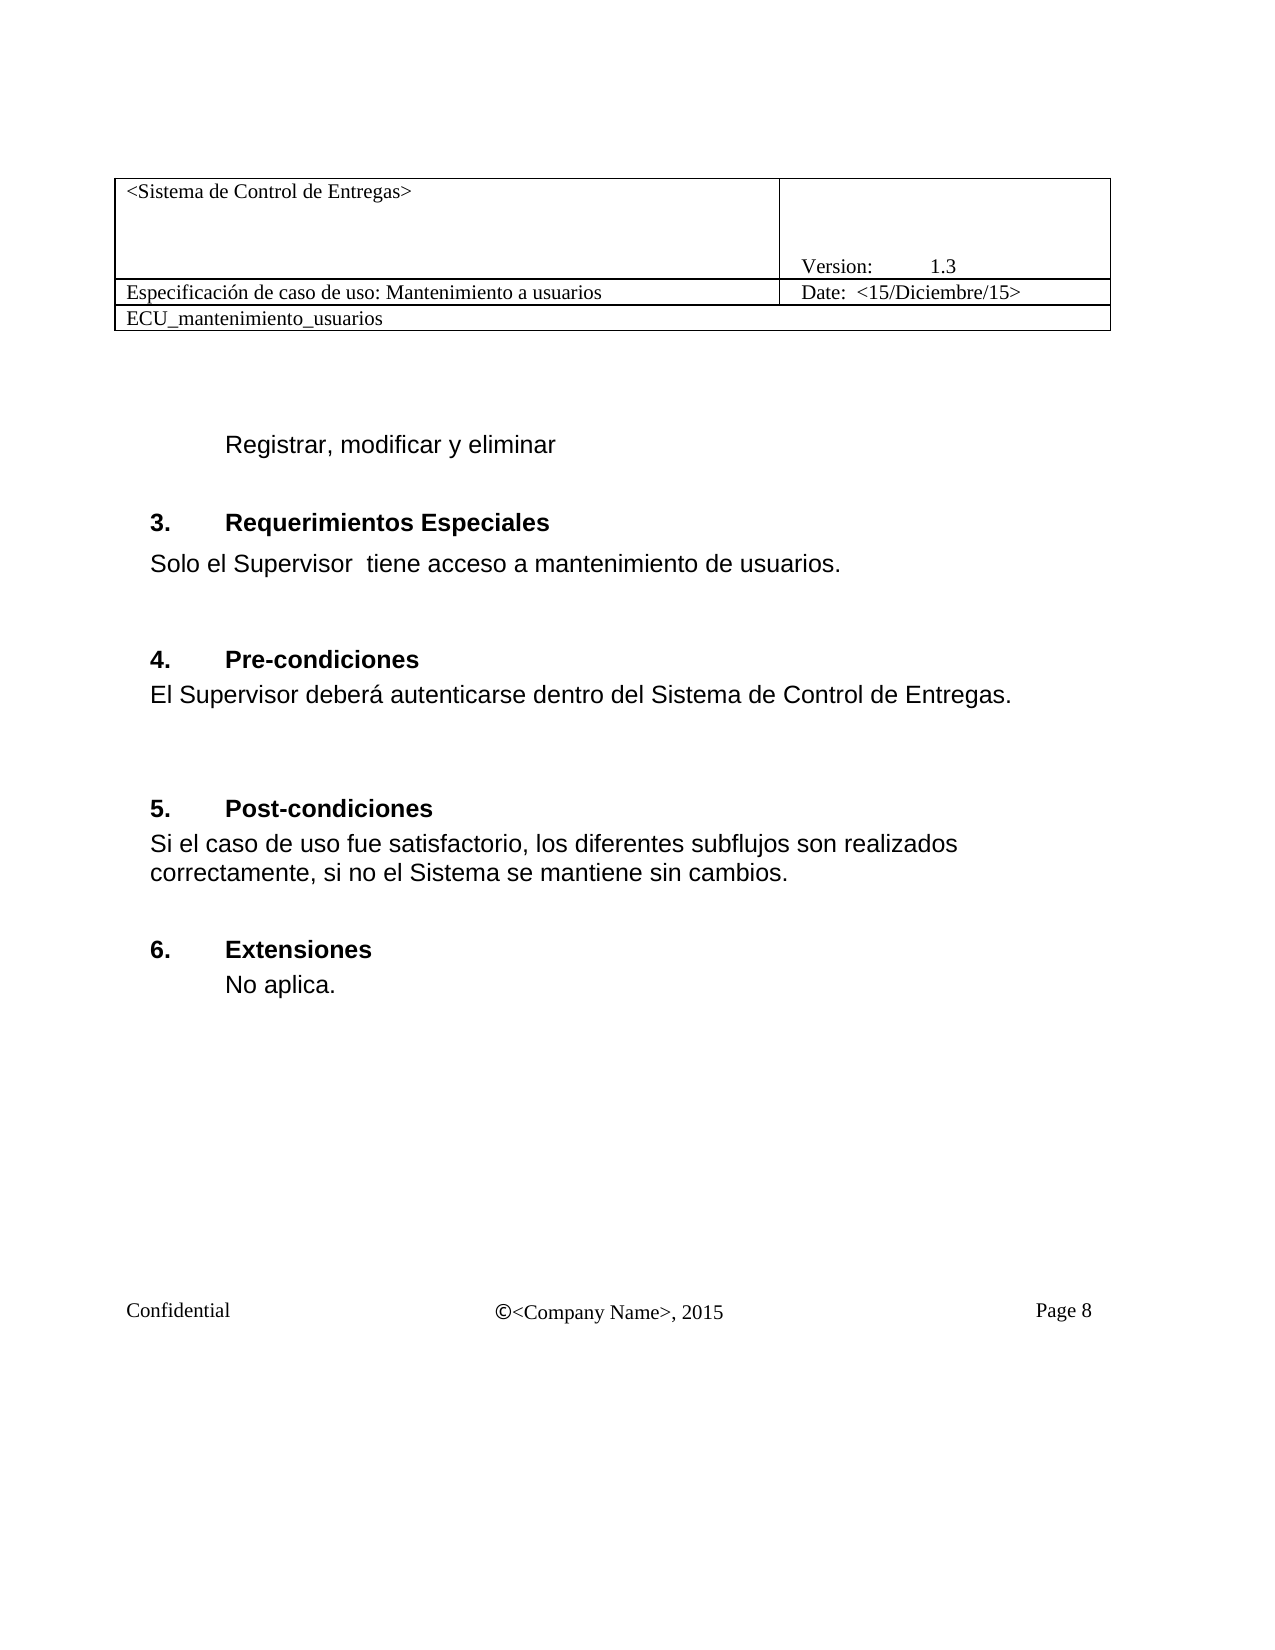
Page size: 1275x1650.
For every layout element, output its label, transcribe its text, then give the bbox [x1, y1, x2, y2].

text No aplica. [225, 971, 1125, 999]
subtitle Extensiones [150, 936, 1125, 964]
subtitle Requerimientos Especiales [150, 508, 1125, 537]
text Registrar, modificar y eliminar [150, 430, 1125, 459]
subtitle Post-condiciones [150, 794, 1125, 823]
subtitle Pre-condiciones [150, 645, 1125, 673]
text Si el caso de uso fue satisfactorio, los diferentes subflujos son realizados correctamente, si no el Sistema se mantiene sin cambios. [150, 829, 1125, 887]
text El Supervisor deberá autenticarse dentro del Sistema de Control de Entregas. [150, 680, 1125, 708]
subtitle Solo el Supervisor tiene acceso a mantenimiento de usuarios. [150, 549, 1125, 578]
